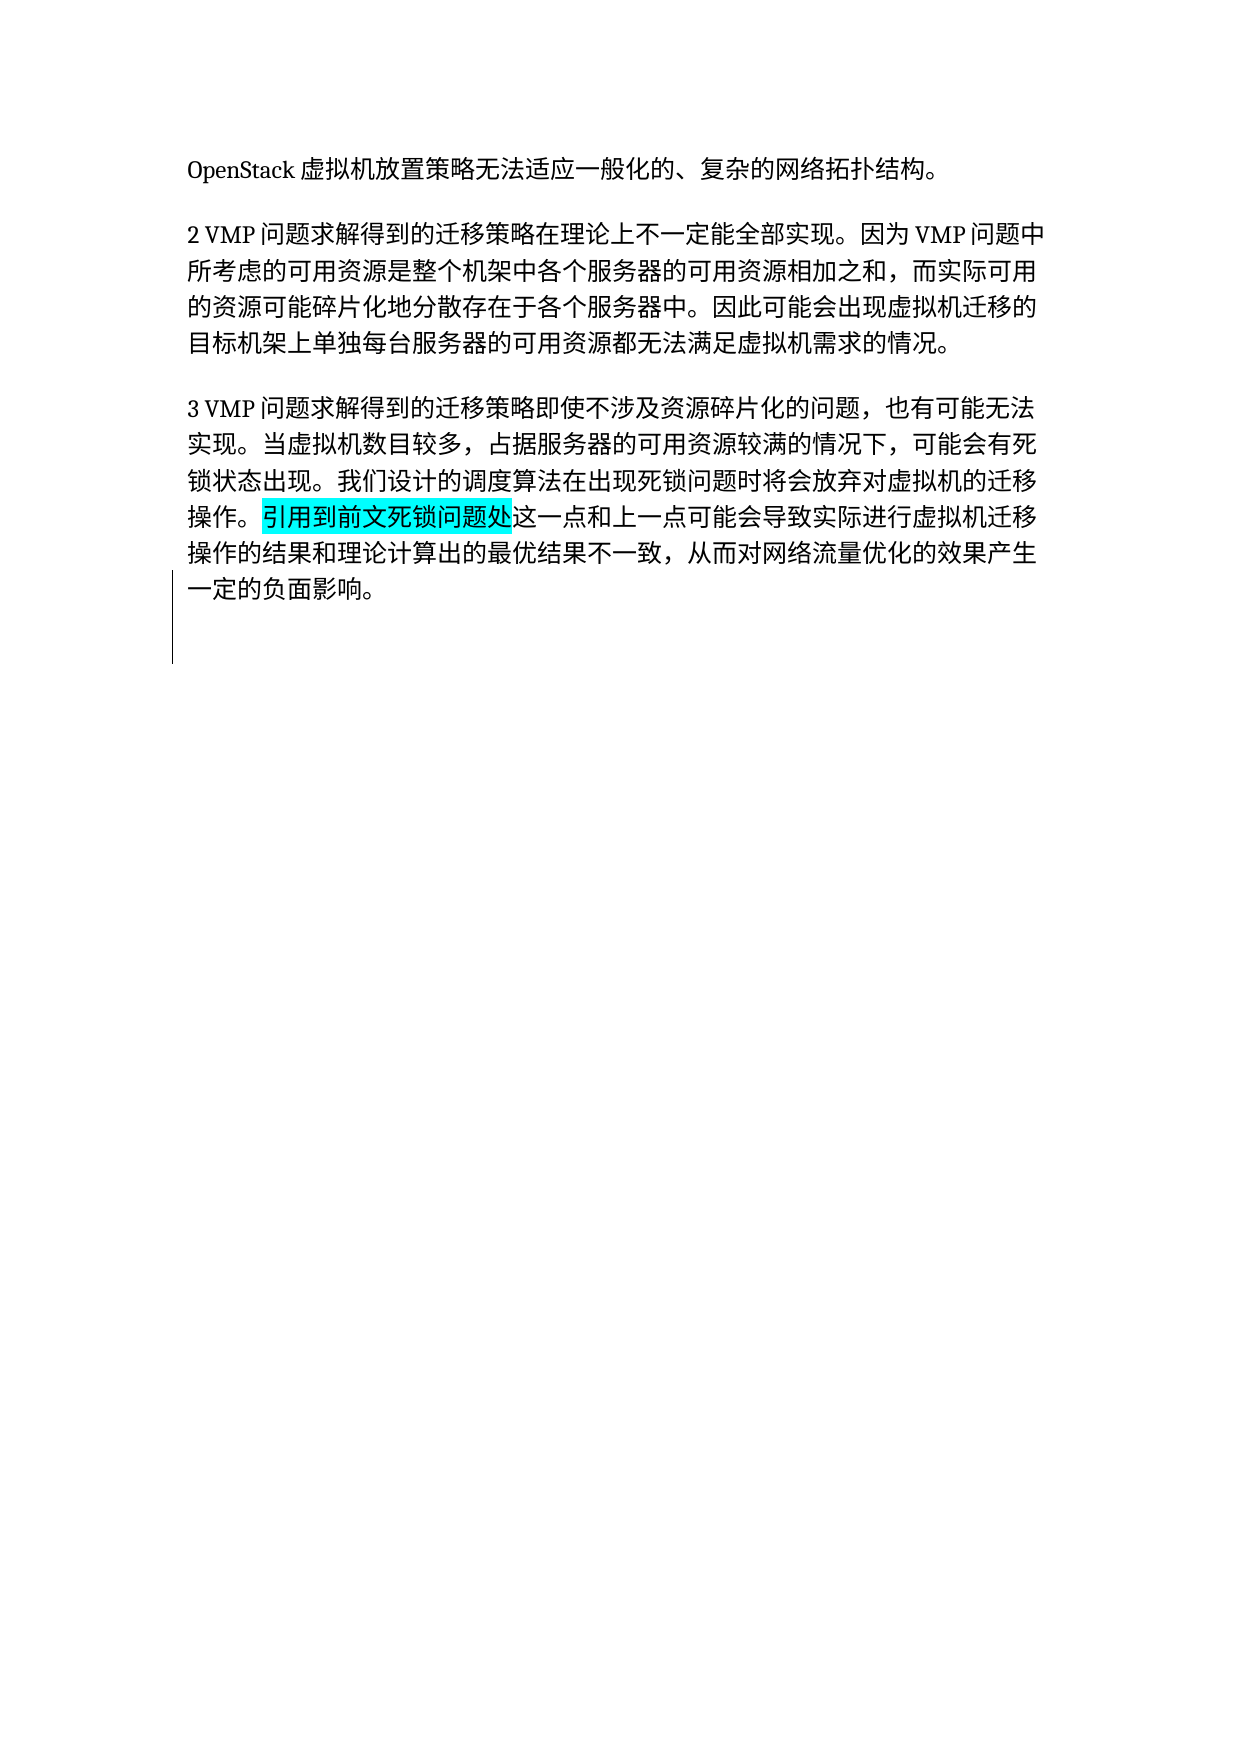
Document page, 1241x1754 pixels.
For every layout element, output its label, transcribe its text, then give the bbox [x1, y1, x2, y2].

text 2 VMP问题求解得到的迁移策略在理论上不一定能全部实现。因为VMP问题中所考虑的可用资源是整个机架中各个服务器的可用资源相加之和，而实际可用的资源可能碎片化地分散存在于各个服务器中。因此可能会出现虚拟机迁移的目标机架上单独每台服务器的可用资源都无法满足虚拟机需求的情况。 [187, 215, 1053, 360]
text 3 VMP问题求解得到的迁移策略即使不涉及资源碎片化的问题，也有可能无法实现。当虚拟机数目较多，占据服务器的可用资源较满的情况下，可能会有死锁状态出现。我们设计的调度算法在出现死锁问题时将会放弃对虚拟机的迁移操作。引用到前文死锁问题处这一点和上一点可能会导致实际进行虚拟机迁移操作的结果和理论计算出的最优结果不一致，从而对网络流量优化的效果产生一定的负面影响。 [187, 389, 1053, 606]
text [187, 150, 1053, 186]
